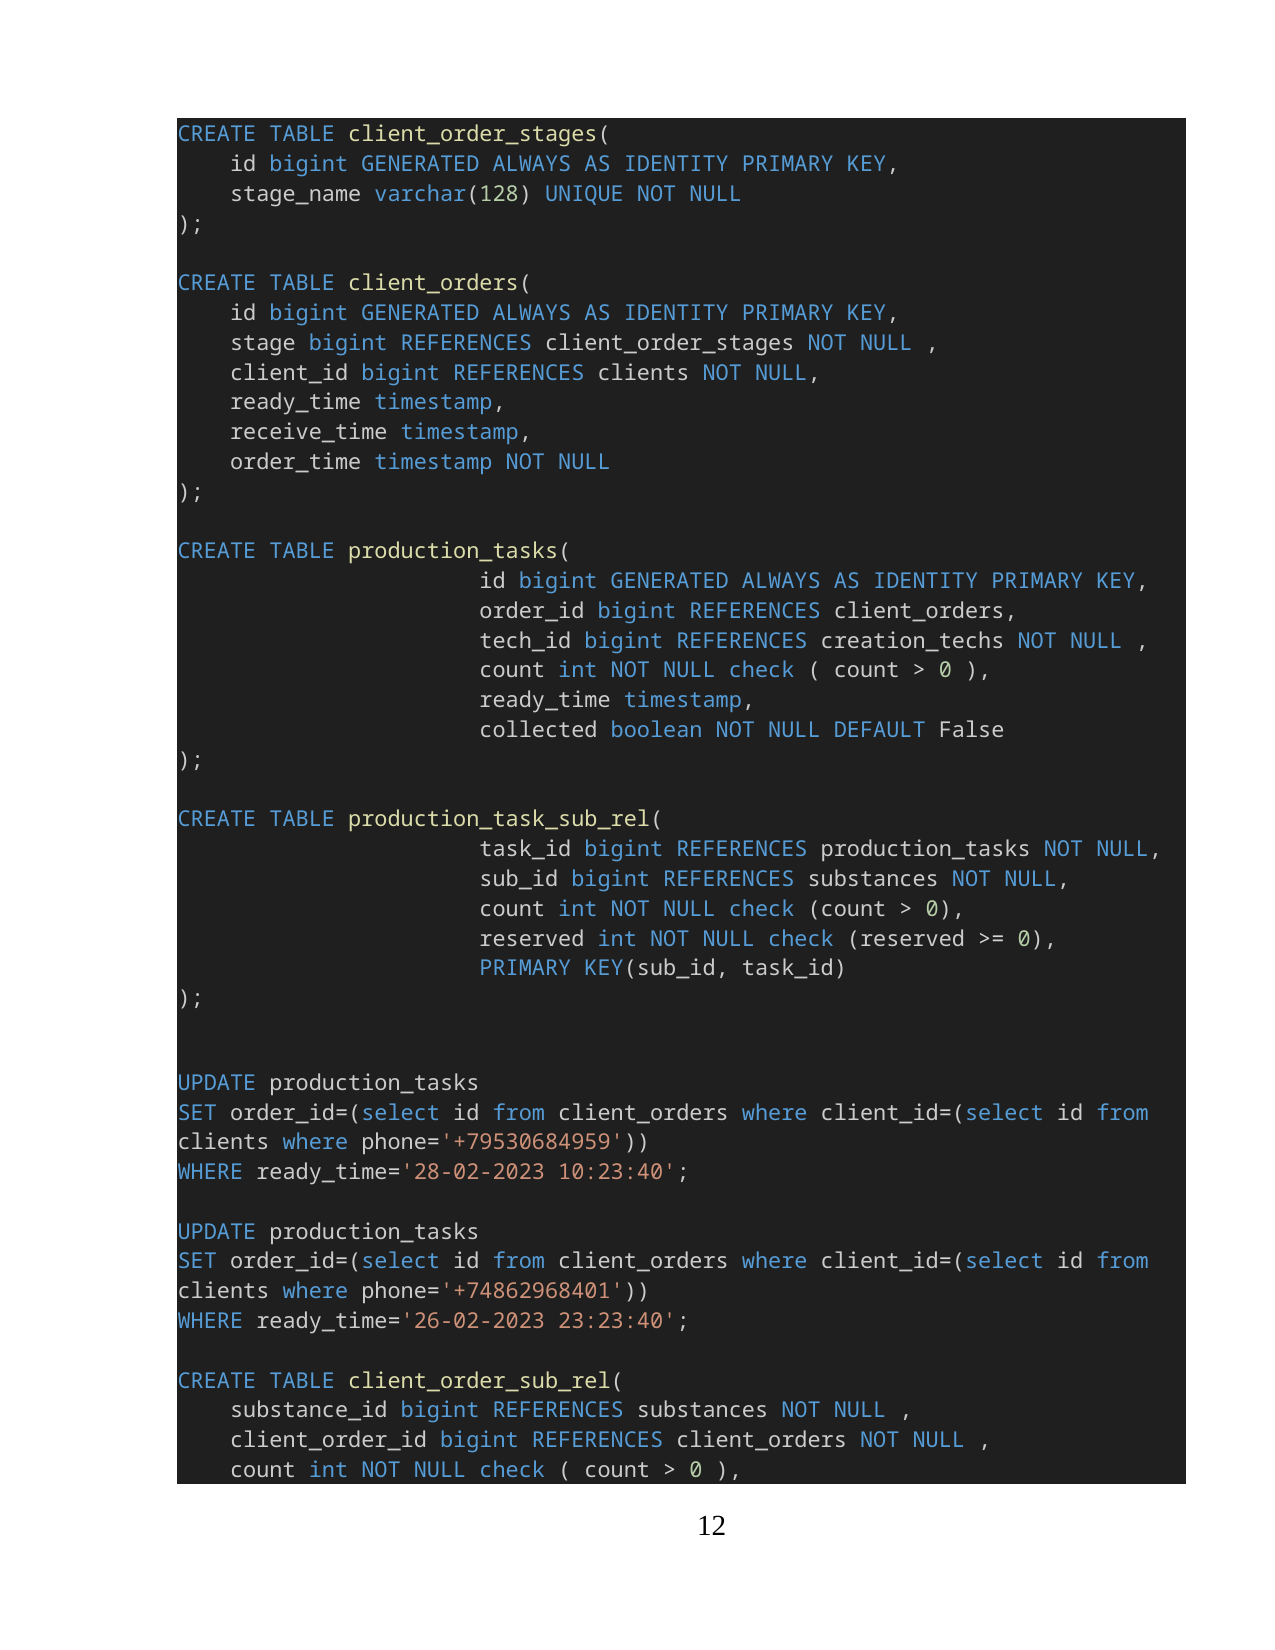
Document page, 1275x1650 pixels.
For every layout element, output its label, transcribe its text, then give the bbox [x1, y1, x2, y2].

text ); [177, 982, 1186, 1012]
text receive_time timestamp, [177, 416, 1186, 446]
text count int NOT NULL check ( count > 0 ), [177, 654, 1186, 684]
text CREATE TABLE production_task_sub_rel( [177, 803, 1186, 833]
text WHERE ready_time='26-02-2023 23:23:40'; [177, 1305, 1186, 1335]
text CREATE TABLE production_tasks( [177, 535, 1186, 565]
text id bigint GENERATED ALWAYS AS IDENTITY PRIMARY KEY, [177, 297, 1186, 327]
text UPDATE production_tasks [177, 1067, 1186, 1096]
text UPDATE production_tasks [177, 1216, 1186, 1245]
text client_id bigint REFERENCES clients NOT NULL, [177, 356, 1186, 386]
text task_id bigint REFERENCES production_tasks NOT NULL, [177, 833, 1186, 863]
text ); [177, 476, 1186, 505]
text CREATE TABLE client_orders( [177, 267, 1186, 297]
text reserved int NOT NULL check (reserved >= 0), [177, 922, 1186, 952]
text id bigint GENERATED ALWAYS AS IDENTITY PRIMARY KEY, [177, 565, 1186, 595]
text ); [177, 207, 1186, 237]
text count int NOT NULL check (count > 0), [177, 893, 1186, 922]
text substance_id bigint REFERENCES substances NOT NULL , [177, 1394, 1186, 1424]
text WHERE ready_time='28-02-2023 10:23:40'; [177, 1156, 1186, 1186]
text stage_name varchar(128) UNIQUE NOT NULL [177, 178, 1186, 207]
text collected boolean NOT NULL DEFAULT False [177, 714, 1186, 744]
text PRIMARY KEY(sub_id, task_id) [177, 952, 1186, 982]
text count int NOT NULL check ( count > 0 ), [177, 1454, 1186, 1484]
text ); [177, 744, 1186, 773]
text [177, 148, 1186, 178]
text SET order_id=(select id from client_orders where client_id=(select id from clients where phone='+79530684959')) [177, 1096, 1186, 1156]
text sub_id bigint REFERENCES substances NOT NULL, [177, 863, 1186, 893]
text order_time timestamp NOT NULL [177, 446, 1186, 476]
text tech_id bigint REFERENCES creation_techs NOT NULL , [177, 624, 1186, 654]
text ready_time timestamp, [177, 386, 1186, 416]
text stage bigint REFERENCES client_order_stages NOT NULL , [177, 327, 1186, 356]
text client_order_id bigint REFERENCES client_orders NOT NULL , [177, 1424, 1186, 1454]
text CREATE TABLE client_order_stages( [177, 118, 1186, 148]
text SET order_id=(select id from client_orders where client_id=(select id from clients where phone='+74862968401')) [177, 1245, 1186, 1305]
text CREATE TABLE client_order_sub_rel( [177, 1364, 1186, 1394]
text order_id bigint REFERENCES client_orders, [177, 595, 1186, 624]
text ready_time timestamp, [177, 684, 1186, 714]
